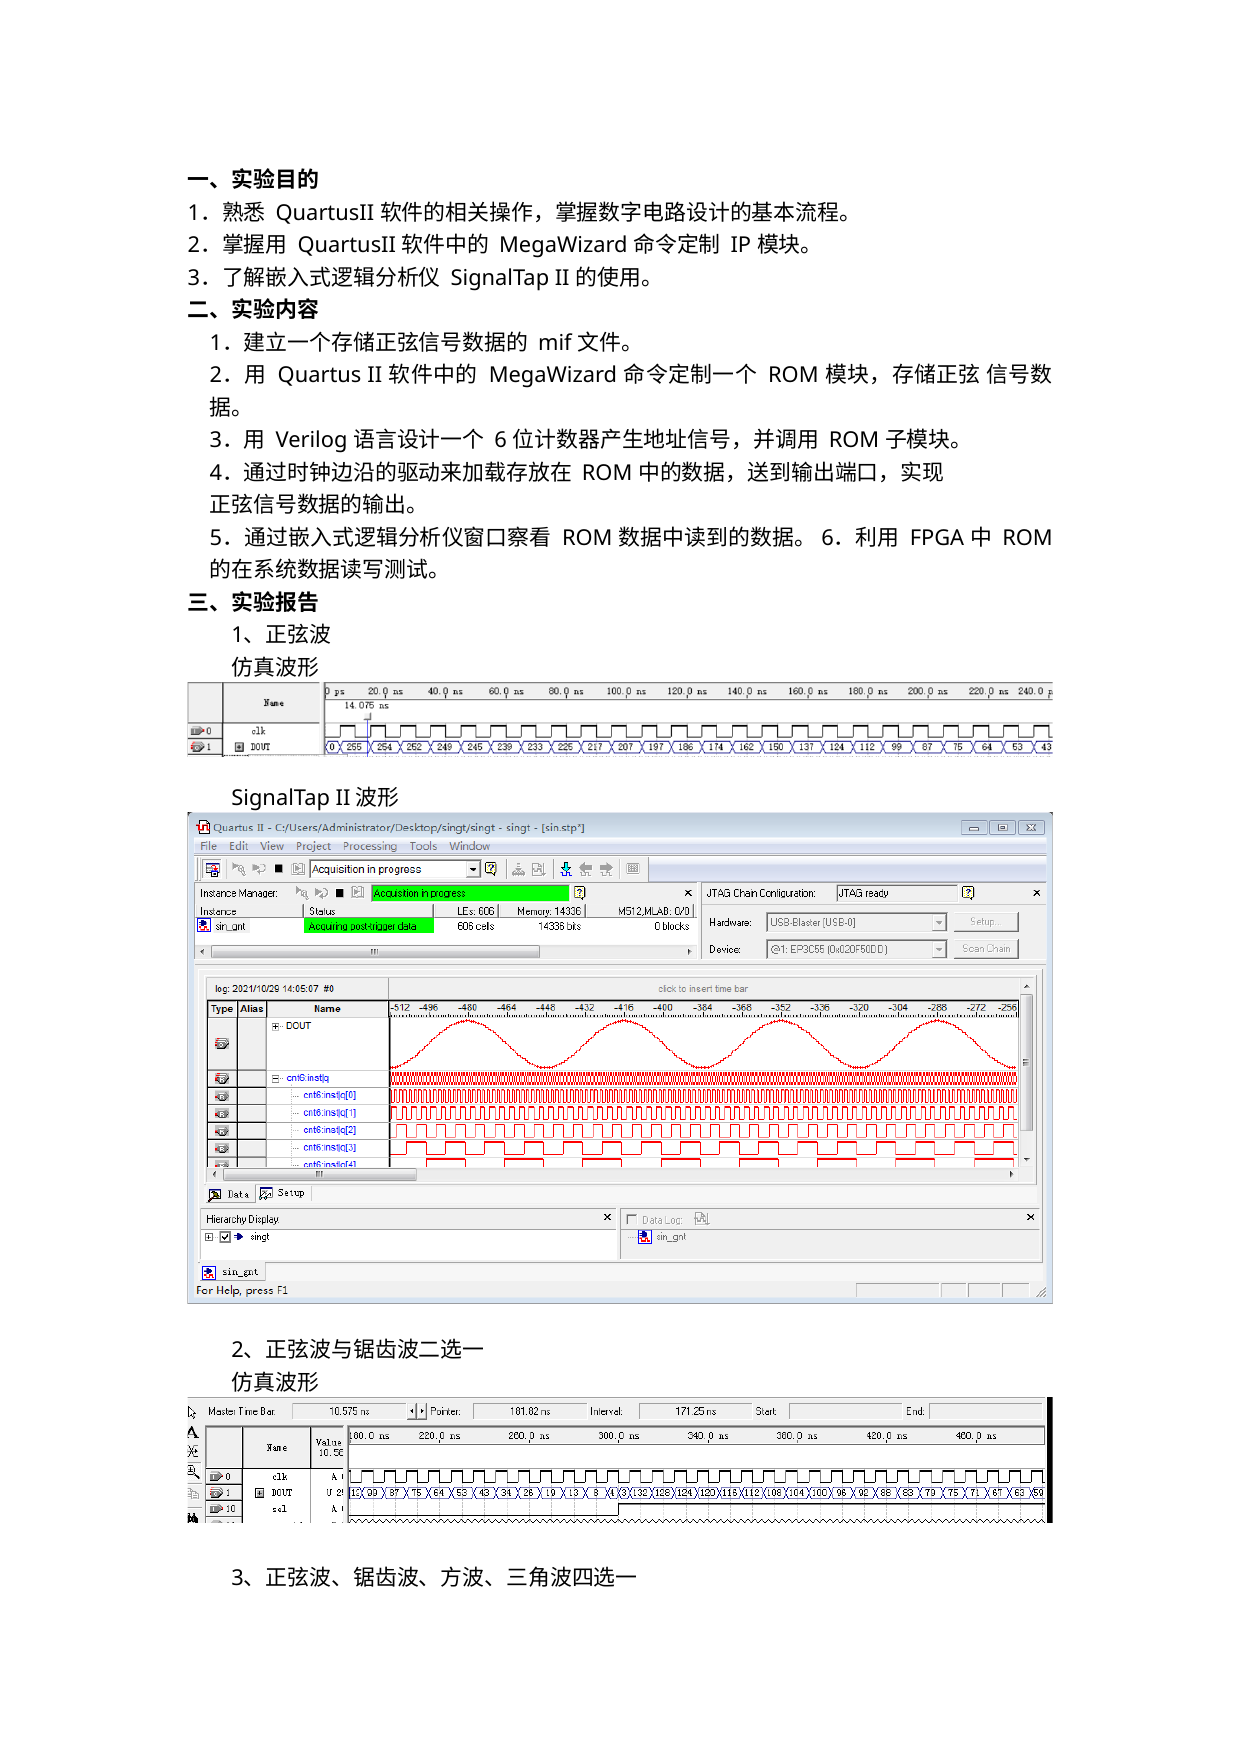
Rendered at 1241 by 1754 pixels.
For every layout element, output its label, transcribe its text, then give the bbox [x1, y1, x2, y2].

text SignalTap II波形 [187, 779, 1053, 812]
text 正弦信号数据的输出。 [209, 487, 1053, 519]
text 2．用 Quartus II 软件中的 MegaWizard 命令定制一个 ROM 模块，存储正弦 信号数据。 [209, 357, 1053, 422]
text 1．建立一个存储正弦信号数据的 mif 文件。 [209, 324, 1053, 357]
text 二、实验内容 [187, 292, 1053, 324]
text 2．掌握用 QuartusII 软件中的 MegaWizard 命令定制 IP 模块。 [187, 227, 1053, 259]
text 3、正弦波、锯齿波、方波、三角波四选一 [187, 1559, 1053, 1592]
text 1、正弦波 [187, 617, 1053, 649]
text 三、实验报告 [187, 584, 1053, 617]
text 2、正弦波与锯齿波二选一 [187, 1332, 1053, 1364]
text 4．通过时钟边沿的驱动来加载存放在 ROM 中的数据，送到输出端口，实现 [209, 454, 1053, 487]
text 仿真波形 [187, 649, 1053, 682]
picture [187, 682, 1053, 757]
text 3．了解嵌入式逻辑分析仪 SignalTap II 的使用。 [187, 259, 1053, 292]
text 仿真波形 [187, 1364, 1053, 1397]
text 5．通过嵌入式逻辑分析仪窗口察看 ROM 数据中读到的数据。 6．利用 FPGA 中 ROM 的在系统数据读写测试。 [209, 519, 1053, 584]
text 1．熟悉 QuartusII 软件的相关操作，掌握数字电路设计的基本流程。 [187, 194, 1053, 227]
text 3．用 Verilog 语言设计一个 6 位计数器产生地址信号，并调用 ROM 子模块。 [209, 422, 1053, 454]
text 一、实验目的 [187, 162, 1053, 194]
